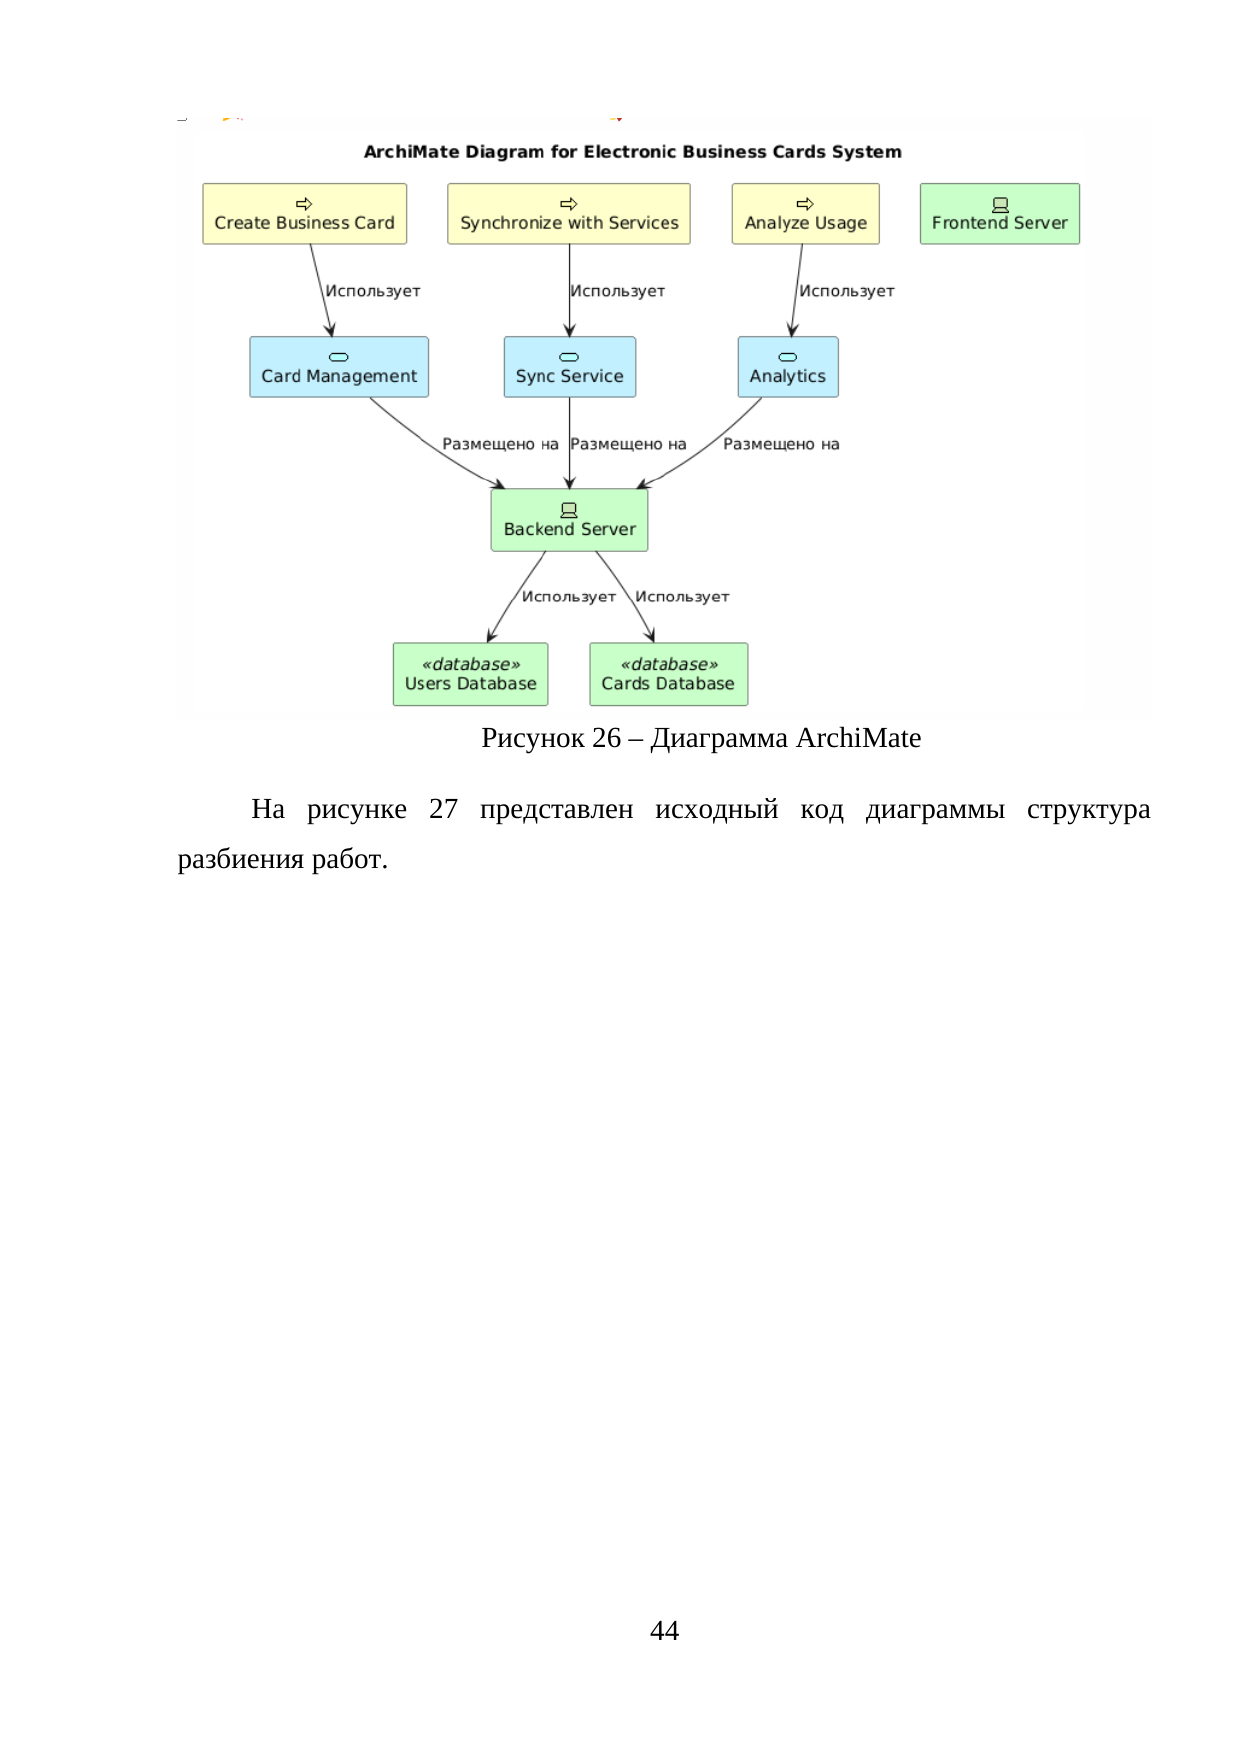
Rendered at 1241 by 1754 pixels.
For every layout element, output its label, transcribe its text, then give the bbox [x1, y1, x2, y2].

text На рисунке 27 представлен исходный код диаграммы структура разбиения работ. [177, 791, 1152, 875]
picture [177, 118, 1152, 720]
text Рисунок 26 – Диаграмма ArchiMate [177, 720, 1152, 753]
